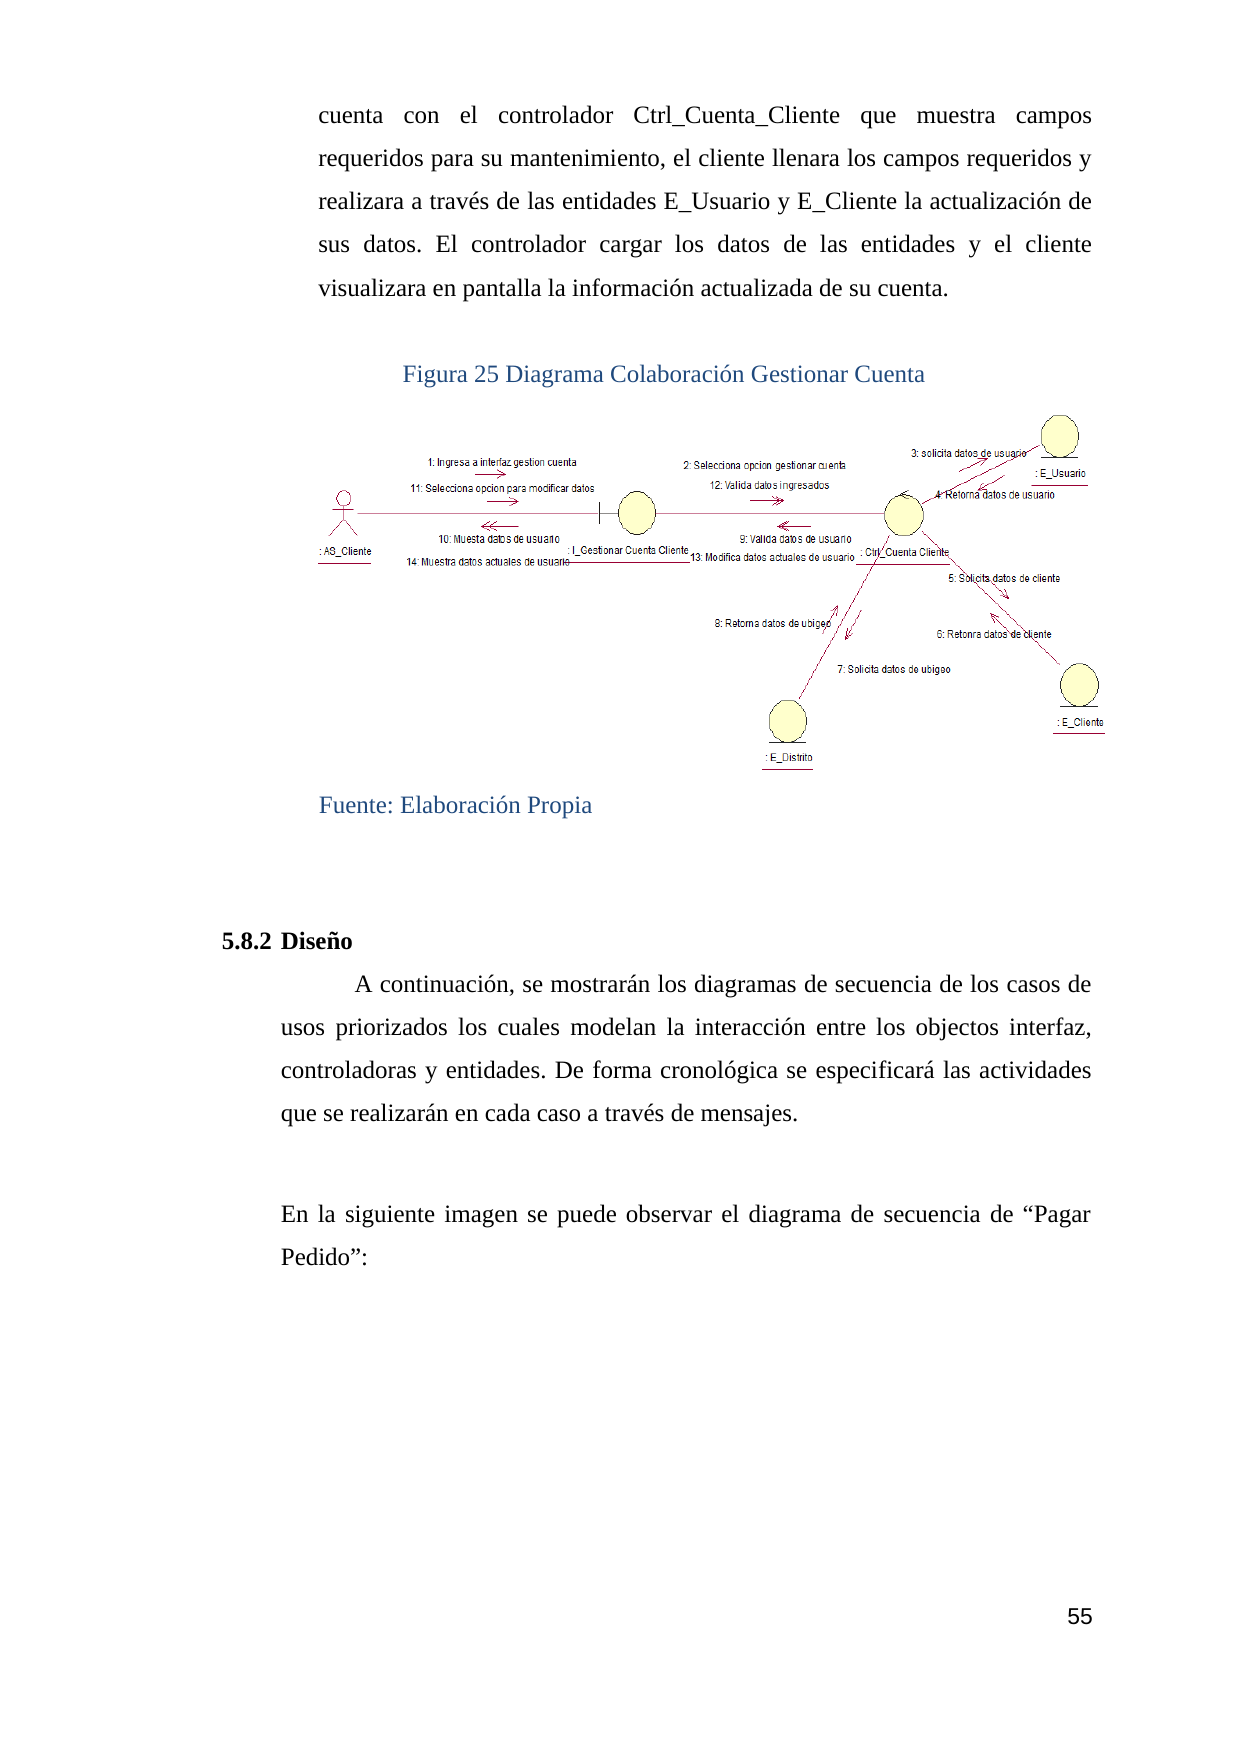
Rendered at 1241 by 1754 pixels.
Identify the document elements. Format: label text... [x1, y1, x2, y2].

list A continuación, se mostrarán los diagramas de secuencia de los casos de usos priorizados los cuales modelan la interacción entre los objectos interfaz, controladoras y entidades. De forma cronológica se especificará las actividades que se realizarán en cada caso a través de mensajes. [281, 969, 1092, 1127]
list En la siguiente imagen se puede observar el diagrama de secuencia de “Pagar Pedido”: [281, 1199, 1092, 1271]
picture [318, 408, 1110, 776]
text Diseño [222, 926, 1092, 955]
text Figura 25 Diagrama Colaboración Gestionar Cuenta [235, 359, 1092, 388]
text Fuente: Elaboración Propia [177, 790, 1092, 819]
